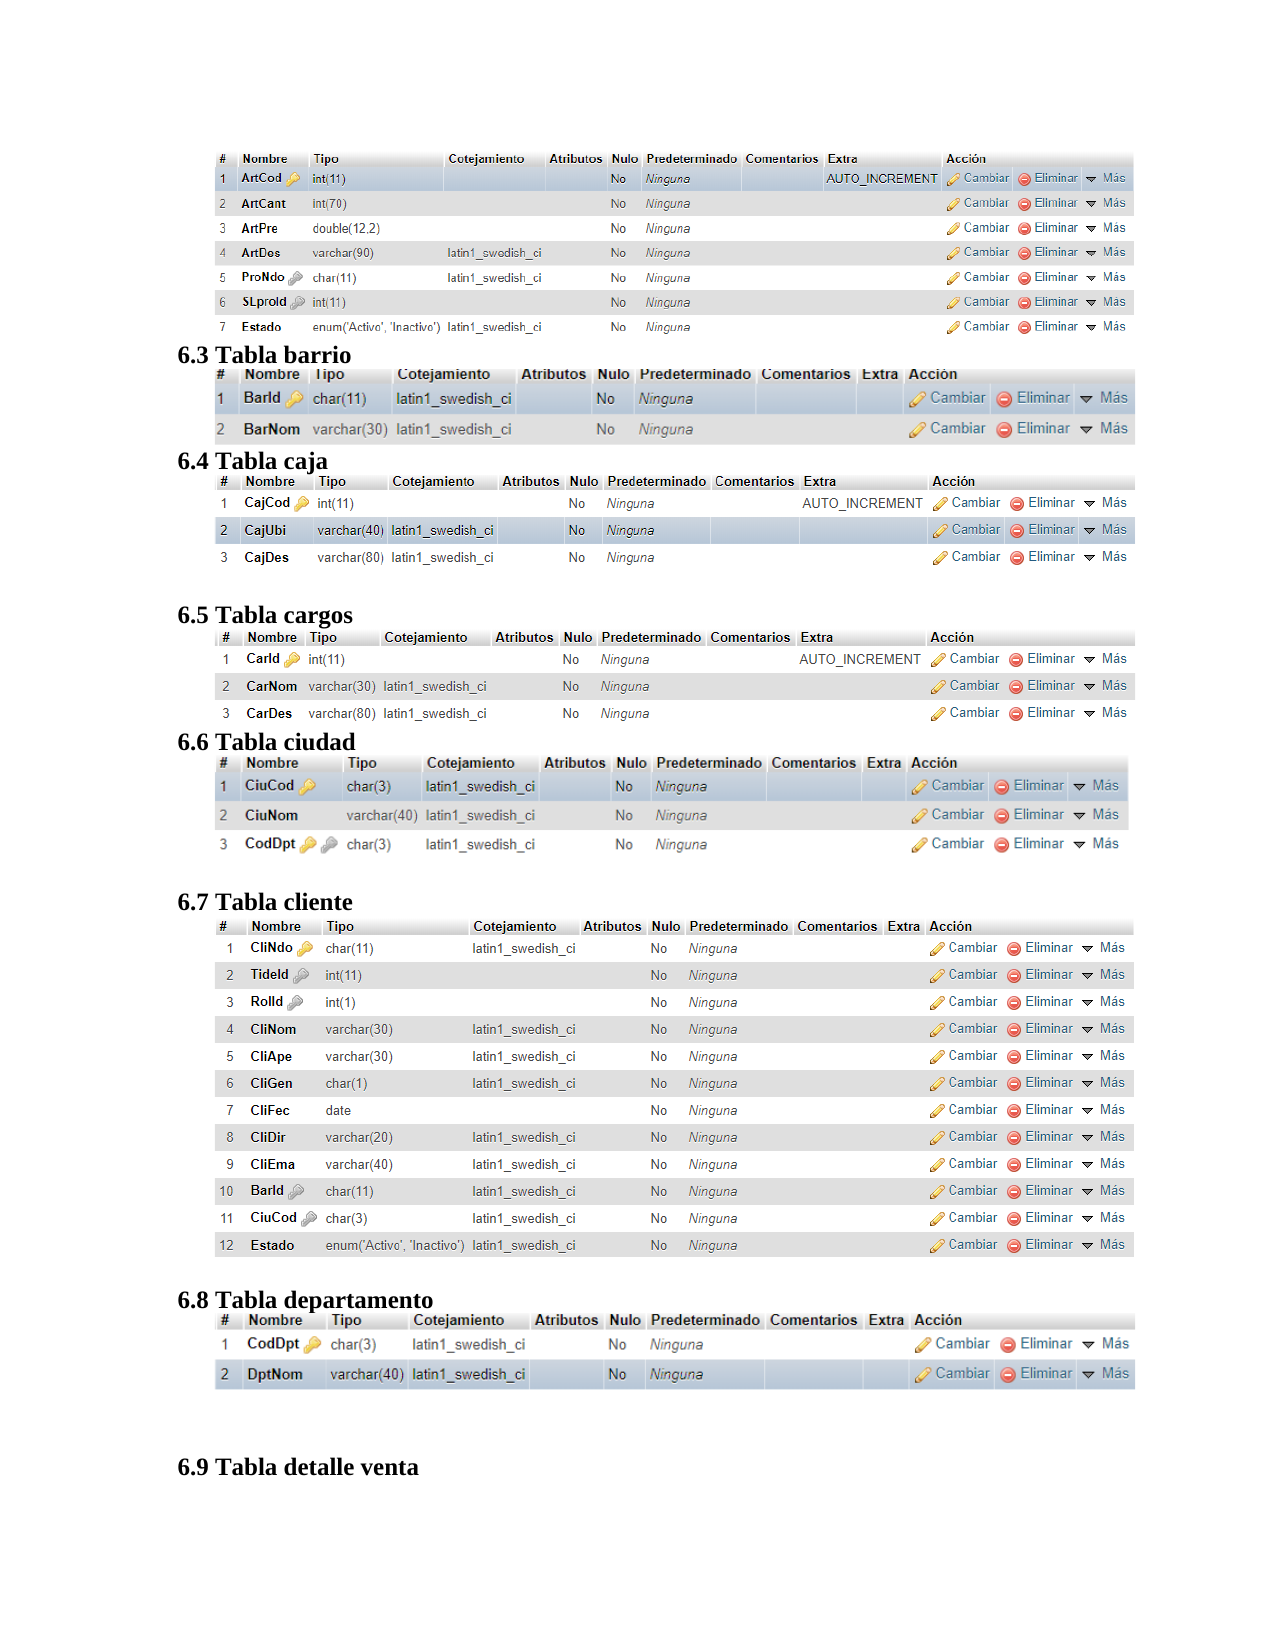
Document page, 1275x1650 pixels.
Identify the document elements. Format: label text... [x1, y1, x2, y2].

picture [214, 1313, 1136, 1395]
list Tabla departamento [177, 1285, 1098, 1314]
picture [214, 755, 1136, 859]
picture [214, 915, 1136, 1257]
picture [214, 147, 1136, 341]
list Tabla cargos [177, 600, 1098, 629]
picture [214, 629, 1136, 727]
list Tabla caja [177, 446, 1098, 475]
picture [214, 369, 1136, 447]
list Tabla ciudad [177, 727, 1098, 756]
list Tabla barrio [177, 341, 1098, 369]
list Tabla detalle venta [177, 1452, 1098, 1481]
picture [214, 475, 1136, 572]
